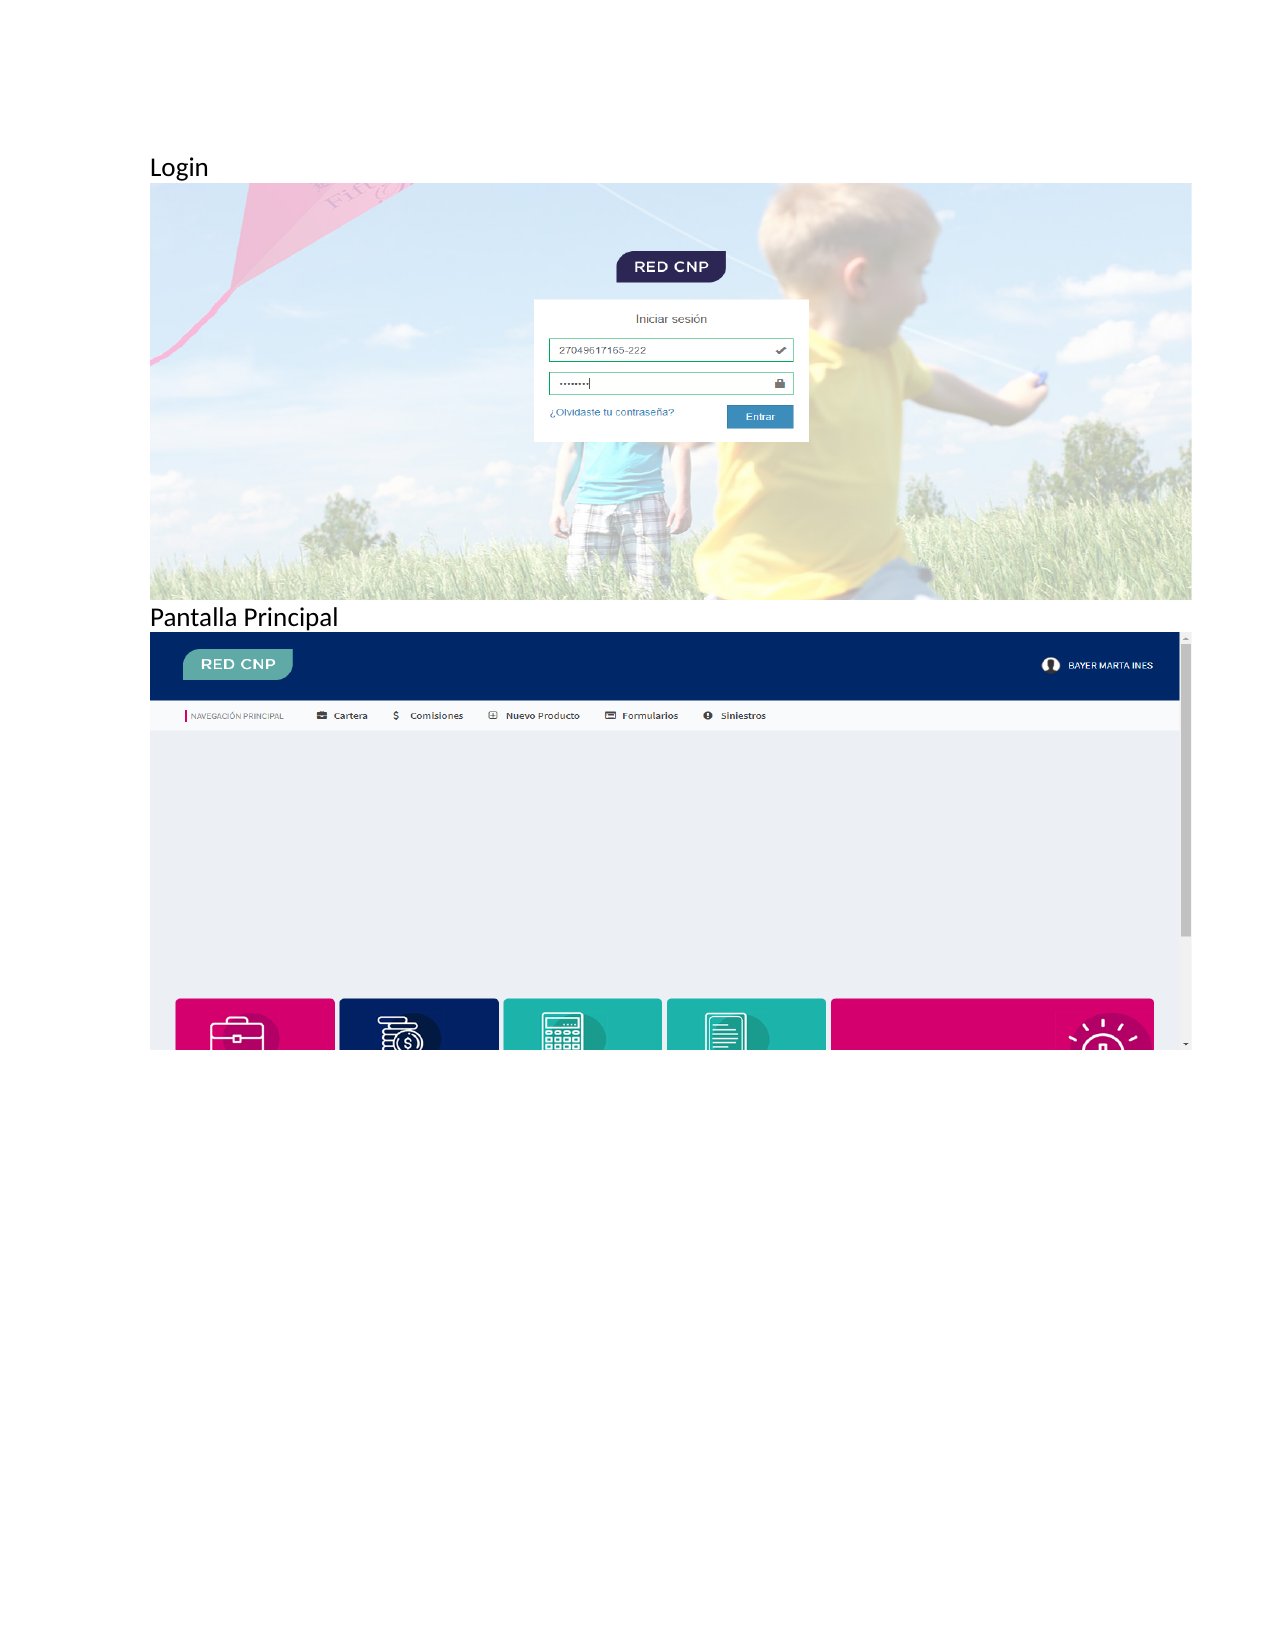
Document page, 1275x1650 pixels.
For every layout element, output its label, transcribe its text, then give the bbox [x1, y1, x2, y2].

text Login [150, 150, 1125, 186]
picture [150, 640, 1192, 1057]
picture [150, 186, 1192, 604]
text Pantalla Principal [150, 604, 1125, 640]
